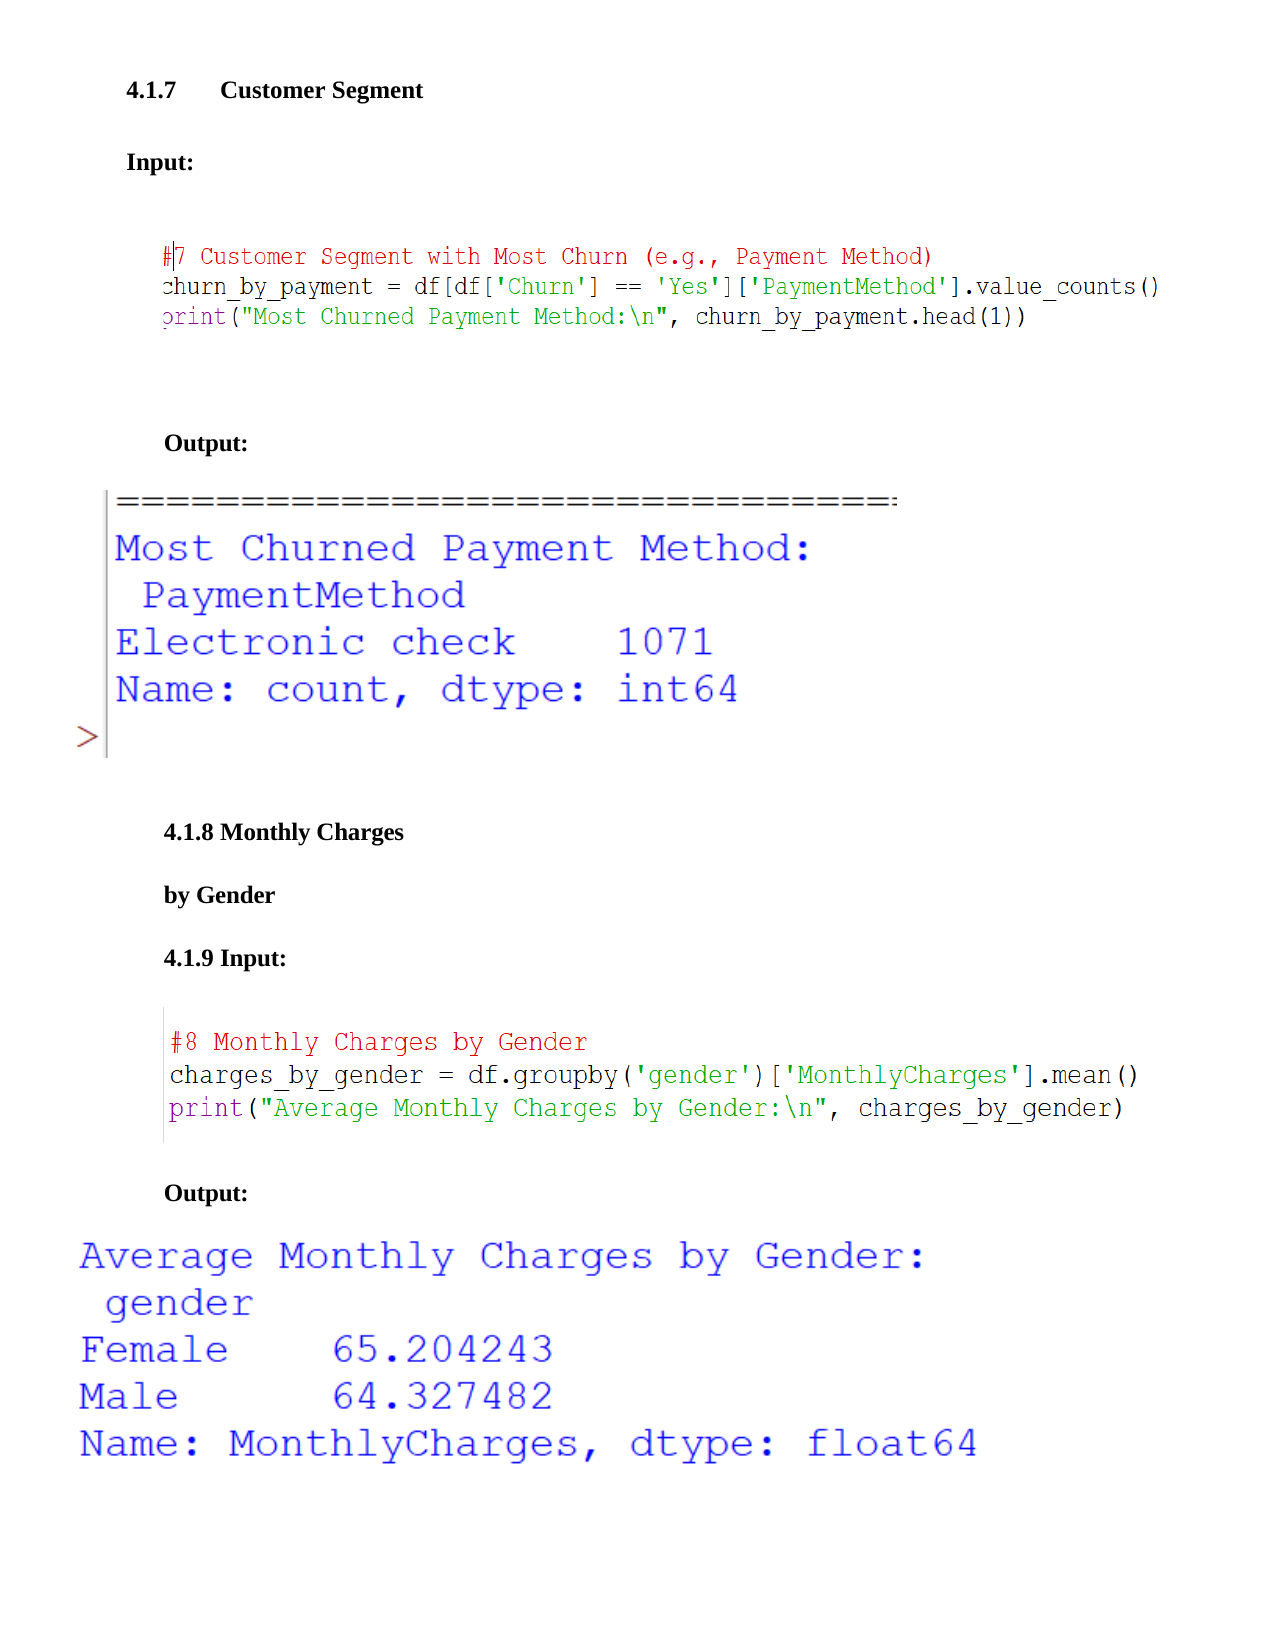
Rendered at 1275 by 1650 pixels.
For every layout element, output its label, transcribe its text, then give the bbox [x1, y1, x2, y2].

text Input: [126, 147, 430, 176]
list Monthly Charges by Gender [164, 817, 424, 909]
picture [75, 490, 897, 758]
picture [163, 1007, 1196, 1143]
text Output: [164, 1178, 1275, 1206]
picture [75, 1215, 1019, 1484]
picture [163, 211, 1176, 393]
list Customer Segment [126, 75, 430, 104]
text Output: [164, 428, 1275, 457]
list Input: [164, 943, 424, 972]
